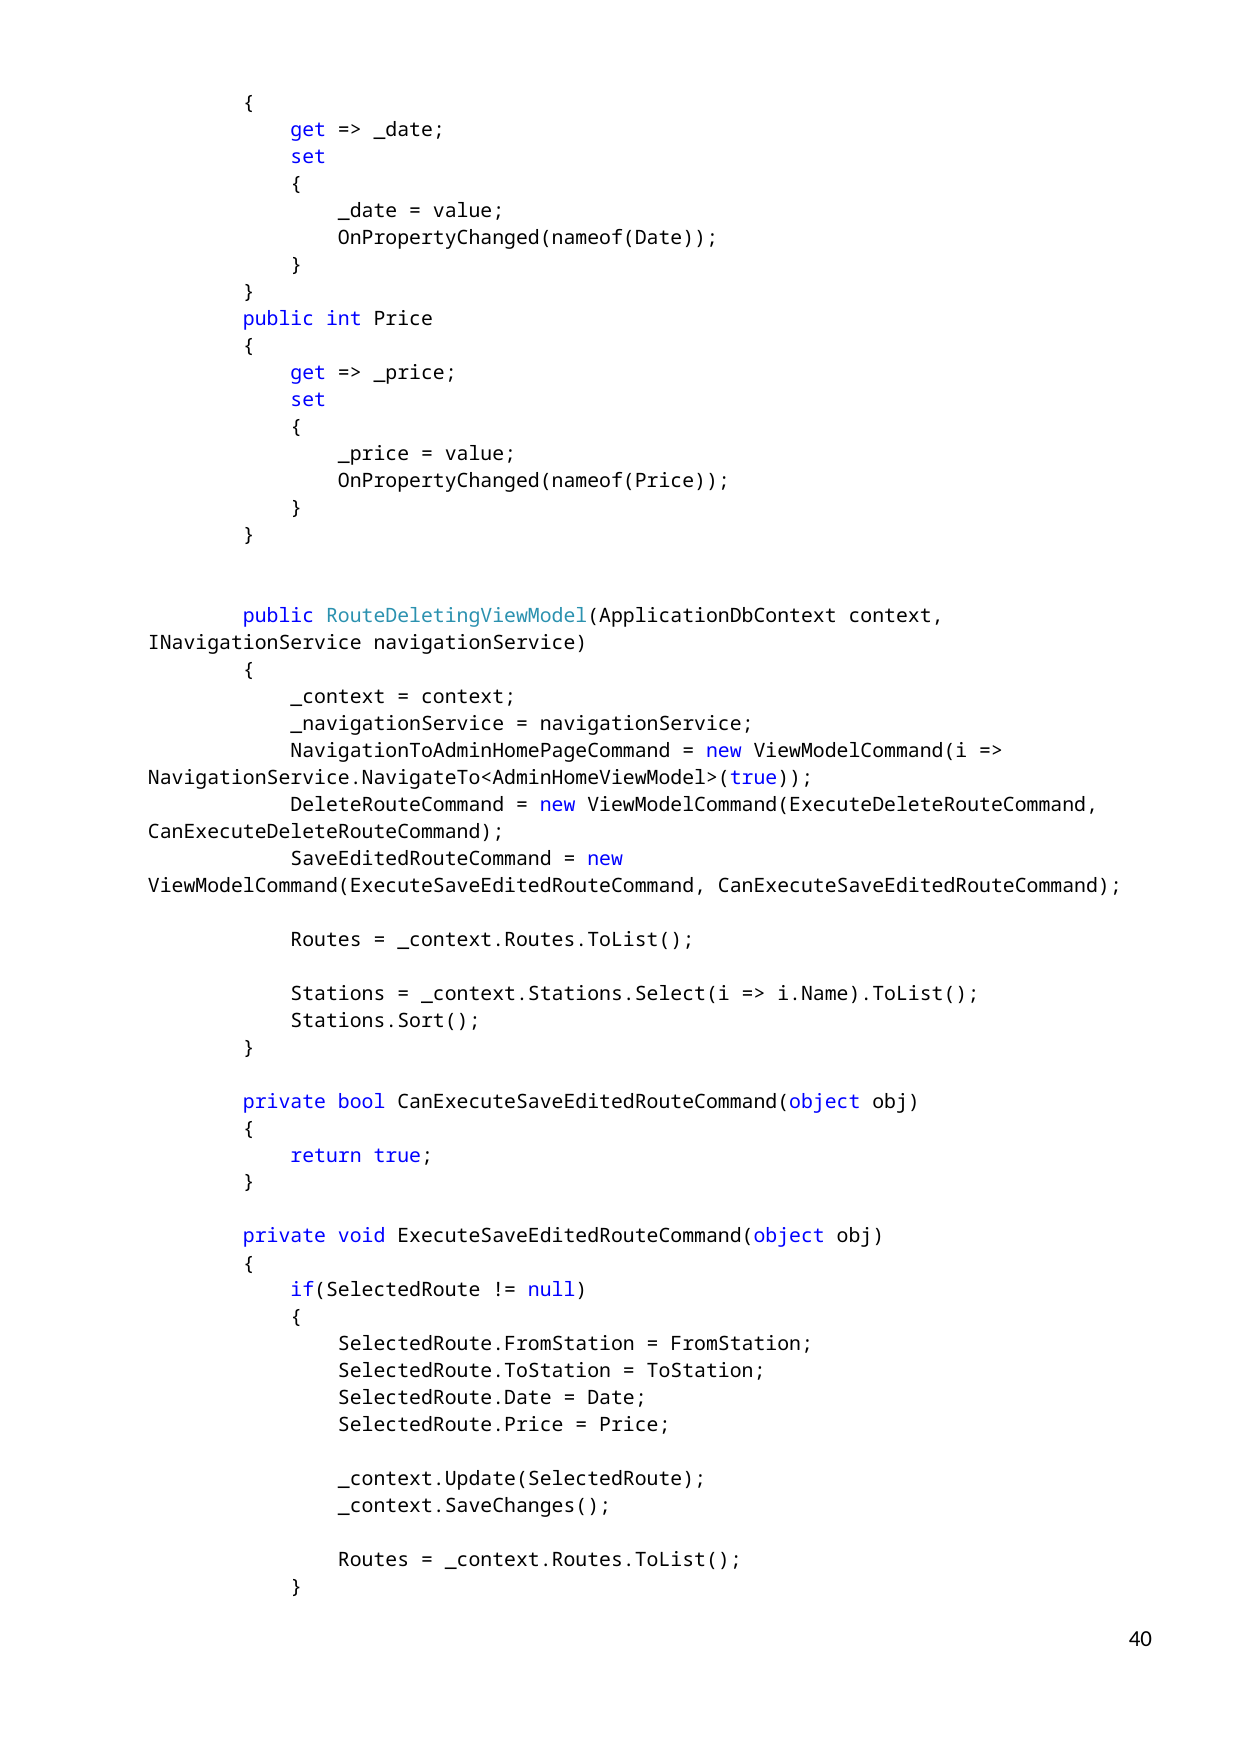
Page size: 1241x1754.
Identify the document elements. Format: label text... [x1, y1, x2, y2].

text SelectedRoute.FromStation = FromStation; [148, 1330, 1152, 1357]
text Stations.Sort(); [148, 1006, 1152, 1033]
text set [148, 143, 1152, 169]
text SelectedRoute.Date = Date; [148, 1384, 1152, 1411]
text if(SelectedRoute != null) [148, 1276, 1152, 1303]
text } [148, 251, 1152, 277]
text _date = value; [148, 197, 1152, 223]
text public int Price [148, 304, 1152, 331]
text OnPropertyChanged(nameof(Price)); [148, 466, 1152, 493]
text } [148, 520, 1152, 547]
text _price = value; [148, 439, 1152, 466]
text { [148, 655, 1152, 682]
text Routes = _context.Routes.ToList(); [148, 925, 1152, 952]
text OnPropertyChanged(nameof(Date)); [148, 223, 1152, 251]
text { [148, 89, 1152, 116]
text Stations = _context.Stations.Select(i => i.Name).ToList(); [148, 979, 1152, 1006]
text { [148, 1114, 1152, 1141]
text SelectedRoute.Price = Price; [148, 1411, 1152, 1438]
text { [148, 169, 1152, 197]
text get => _price; [148, 358, 1152, 385]
text } [148, 277, 1152, 304]
text NavigationToAdminHomePageCommand = new ViewModelCommand(i => NavigationService.NavigateTo<AdminHomeViewModel>(true)); [148, 736, 1152, 790]
text } [148, 1572, 1152, 1599]
text SelectedRoute.ToStation = ToStation; [148, 1357, 1152, 1384]
text Routes = _context.Routes.ToList(); [148, 1546, 1152, 1572]
text _navigationService = navigationService; [148, 709, 1152, 736]
text private bool CanExecuteSaveEditedRouteCommand(object obj) [148, 1087, 1152, 1114]
text } [148, 493, 1152, 520]
text _context.Update(SelectedRoute); [148, 1464, 1152, 1492]
text _context = context; [148, 682, 1152, 709]
text get => _date; [148, 116, 1152, 143]
text { [148, 412, 1152, 439]
text set [148, 385, 1152, 412]
text { [148, 1303, 1152, 1330]
text } [148, 1168, 1152, 1195]
text public RouteDeletingViewModel(ApplicationDbContext context, INavigationService navigationService) [148, 601, 1152, 655]
text { [148, 331, 1152, 358]
text _context.SaveChanges(); [148, 1492, 1152, 1518]
text return true; [148, 1141, 1152, 1168]
text } [148, 1033, 1152, 1060]
text private void ExecuteSaveEditedRouteCommand(object obj) [148, 1222, 1152, 1249]
text SaveEditedRouteCommand = new ViewModelCommand(ExecuteSaveEditedRouteCommand, CanExecuteSaveEditedRouteCommand); [148, 844, 1152, 898]
text { [148, 1249, 1152, 1276]
text DeleteRouteCommand = new ViewModelCommand(ExecuteDeleteRouteCommand, CanExecuteDeleteRouteCommand); [148, 790, 1152, 844]
